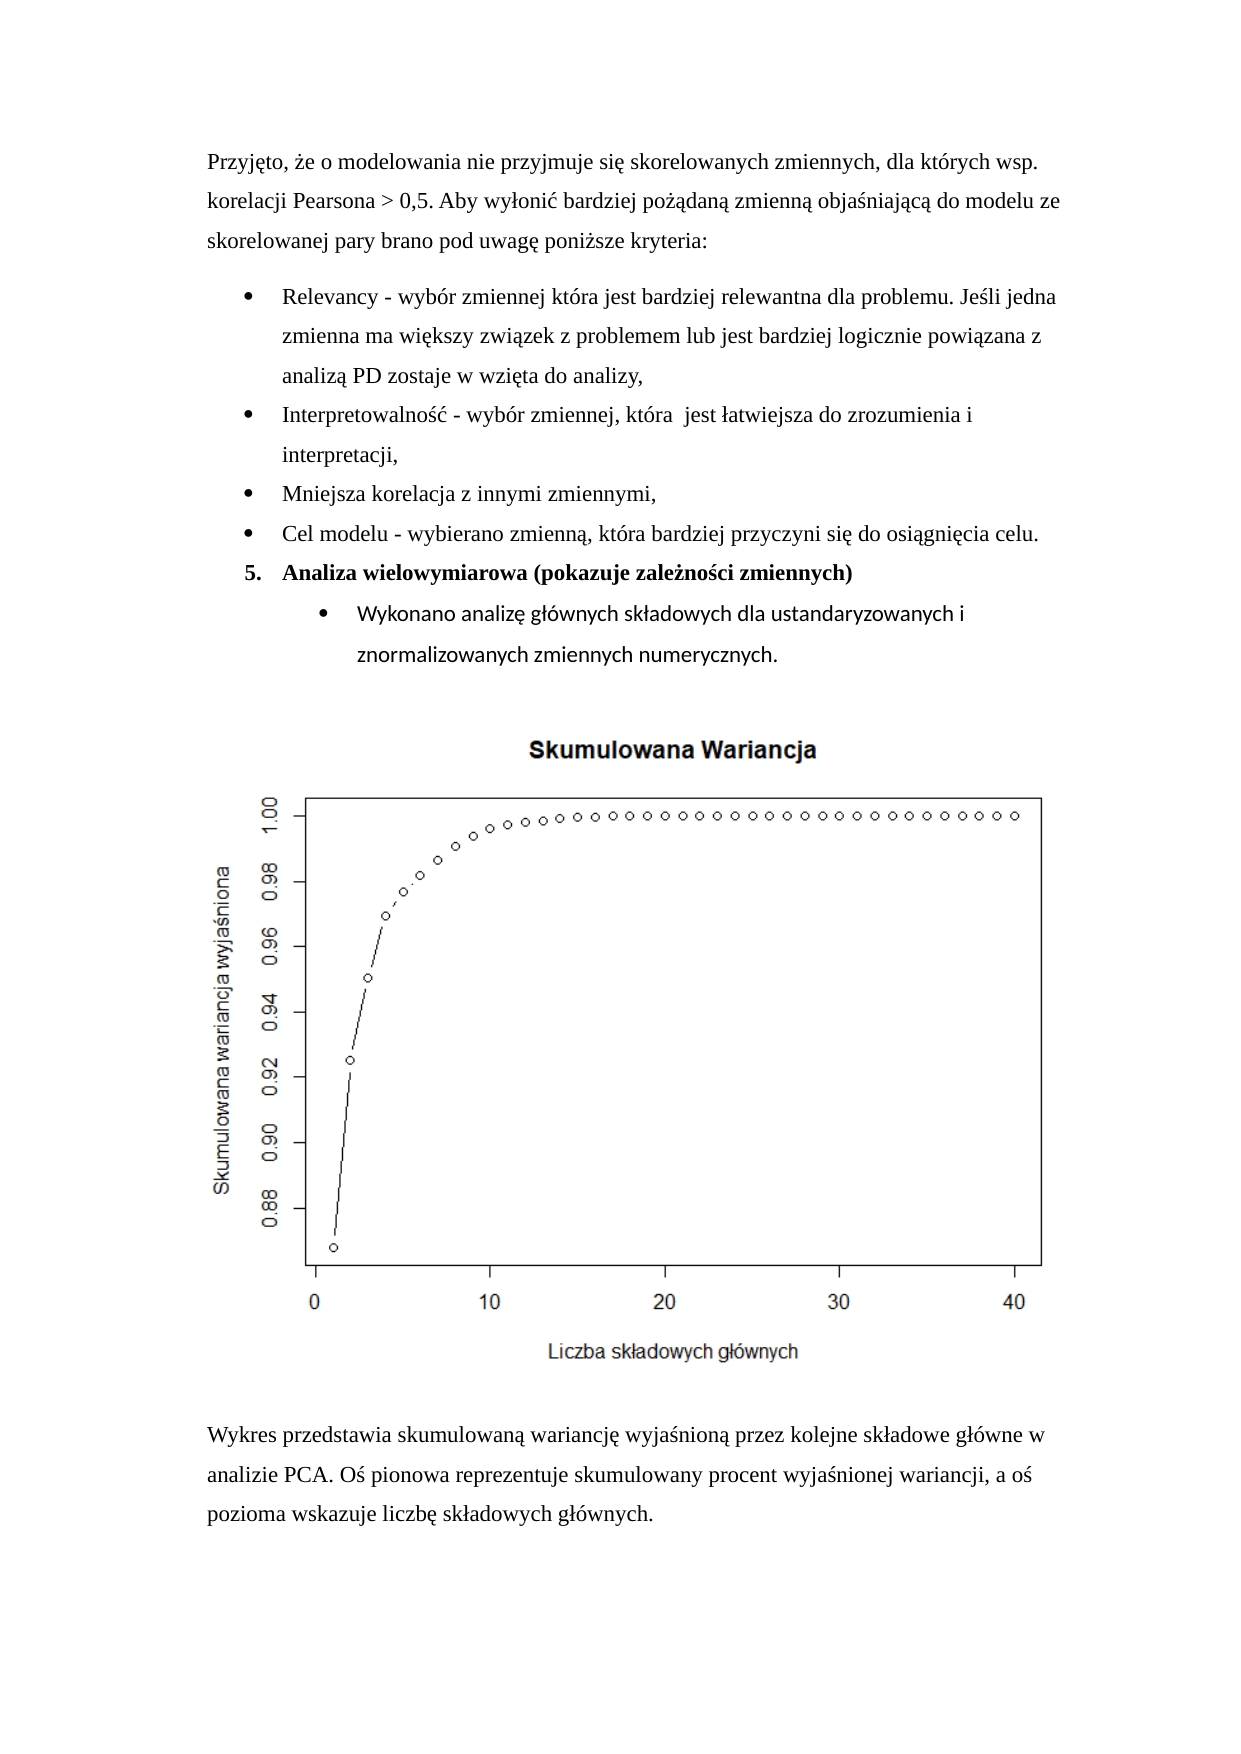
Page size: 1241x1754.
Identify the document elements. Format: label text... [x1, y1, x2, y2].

list Relevancy - wybór zmiennej która jest bardziej relewantna dla problemu. Jeśli jedna zmienna ma większy związek z problemem lub jest bardziej logicznie powiązana z analizą PD zostaje w wzięta do analizy, [244, 283, 1092, 388]
text Przyjęto, że o modelowania nie przyjmuje się skorelowanych zmiennych, dla których wsp. korelacji Pearsona > 0,5. Aby wyłonić bardziej pożądaną zmienną objaśniającą do modelu ze skorelowanej pary brano pod uwagę poniższe kryteria: [207, 148, 1092, 253]
list Interpretowalność - wybór zmiennej, która jest łatwiejsza do zrozumienia i interpretacji, [244, 401, 1092, 467]
list Wykonano analizę głównych składowych dla ustandaryzowanych i znormalizowanych zmiennych numerycznych. [319, 599, 1092, 669]
list Cel modelu - wybierano zmienną, która bardziej przyczyni się do osiągnięcia celu. [244, 520, 1092, 546]
text Wykres przedstawia skumulowaną wariancję wyjaśnioną przez kolejne składowe główne w analizie PCA. Oś pionowa reprezentuje skumulowany procent wyjaśnionej wariancji, a oś pozioma wskazuje liczbę składowych głównych. [207, 1421, 1092, 1527]
picture [206, 699, 1093, 1389]
list Analiza wielowymiarowa (pokazuje zależności zmiennych) [244, 559, 1092, 586]
list Mniejsza korelacja z innymi zmiennymi, [244, 480, 1092, 507]
